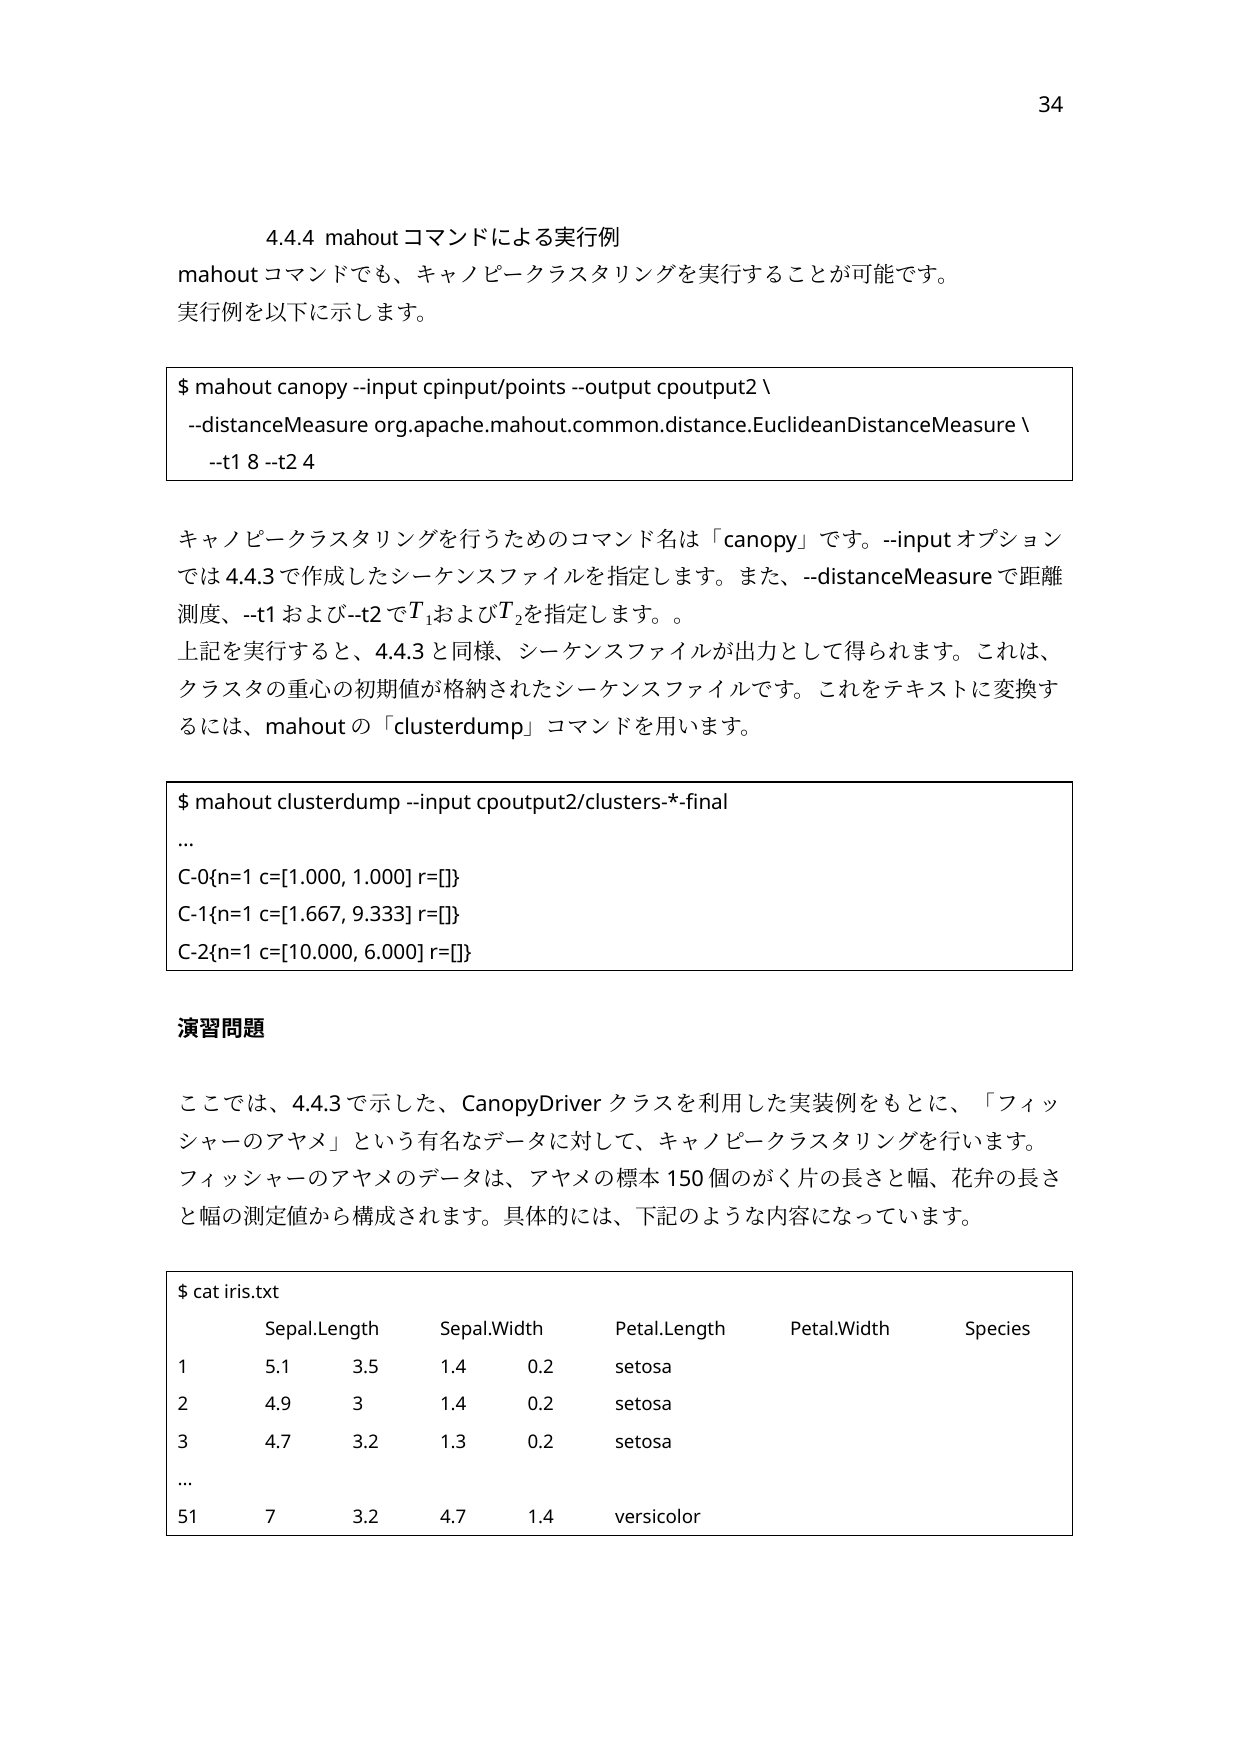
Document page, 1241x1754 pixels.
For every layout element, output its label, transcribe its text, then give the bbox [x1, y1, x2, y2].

text キャノピークラスタリングを行うためのコマンド名は「canopy」です。--inputオプションでは4.4.3で作成したシーケンスファイルを指定します。また、--distanceMeasureで距離測度、--t1および--t2でおよびを指定します。。 [177, 519, 1063, 631]
text 演習問題 [177, 1008, 1063, 1046]
text mahoutコマンドでも、キャノピークラスタリングを実行することが可能です。 [177, 254, 1063, 292]
text 上記を実行すると、4.4.3と同様、シーケンスファイルが出力として得られます。これは、クラスタの重心の初期値が格納されたシーケンスファイルです。これをテキストに変換するには、mahoutの「clusterdump」コマンドを用います。 [177, 631, 1063, 744]
table_header $ mahout canopy --input cpinput/points --output cpoutput2 \ --distanceMeasure org.apache.mahout.common.distance.EuclideanDistanceMeasure \ --t1 8 --t2 4 [167, 368, 1072, 480]
text ここでは、4.4.3で示した、CanopyDriverクラスを利用した実装例をもとに、「フィッシャーのアヤメ」という有名なデータに対して、キャノピークラスタリングを行います。 [177, 1083, 1063, 1158]
text 実行例を以下に示します。 [177, 292, 1063, 329]
table_header $ mahout clusterdump --input cpoutput2/clusters-*-final ... C-0{n=1 c=[1.000, 1.000] r=[]} C-1{n=1 c=[1.667, 9.333] r=[]} C-2{n=1 c=[10.000, 6.000] r=[]} [167, 783, 1072, 970]
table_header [167, 1272, 1072, 1534]
text フィッシャーのアヤメのデータは、アヤメの標本150個のがく片の長さと幅、花弁の長さと幅の測定値から構成されます。具体的には、下記のような内容になっています。 [177, 1158, 1063, 1233]
subtitle mahoutコマンドによる実行例 [266, 217, 1063, 254]
